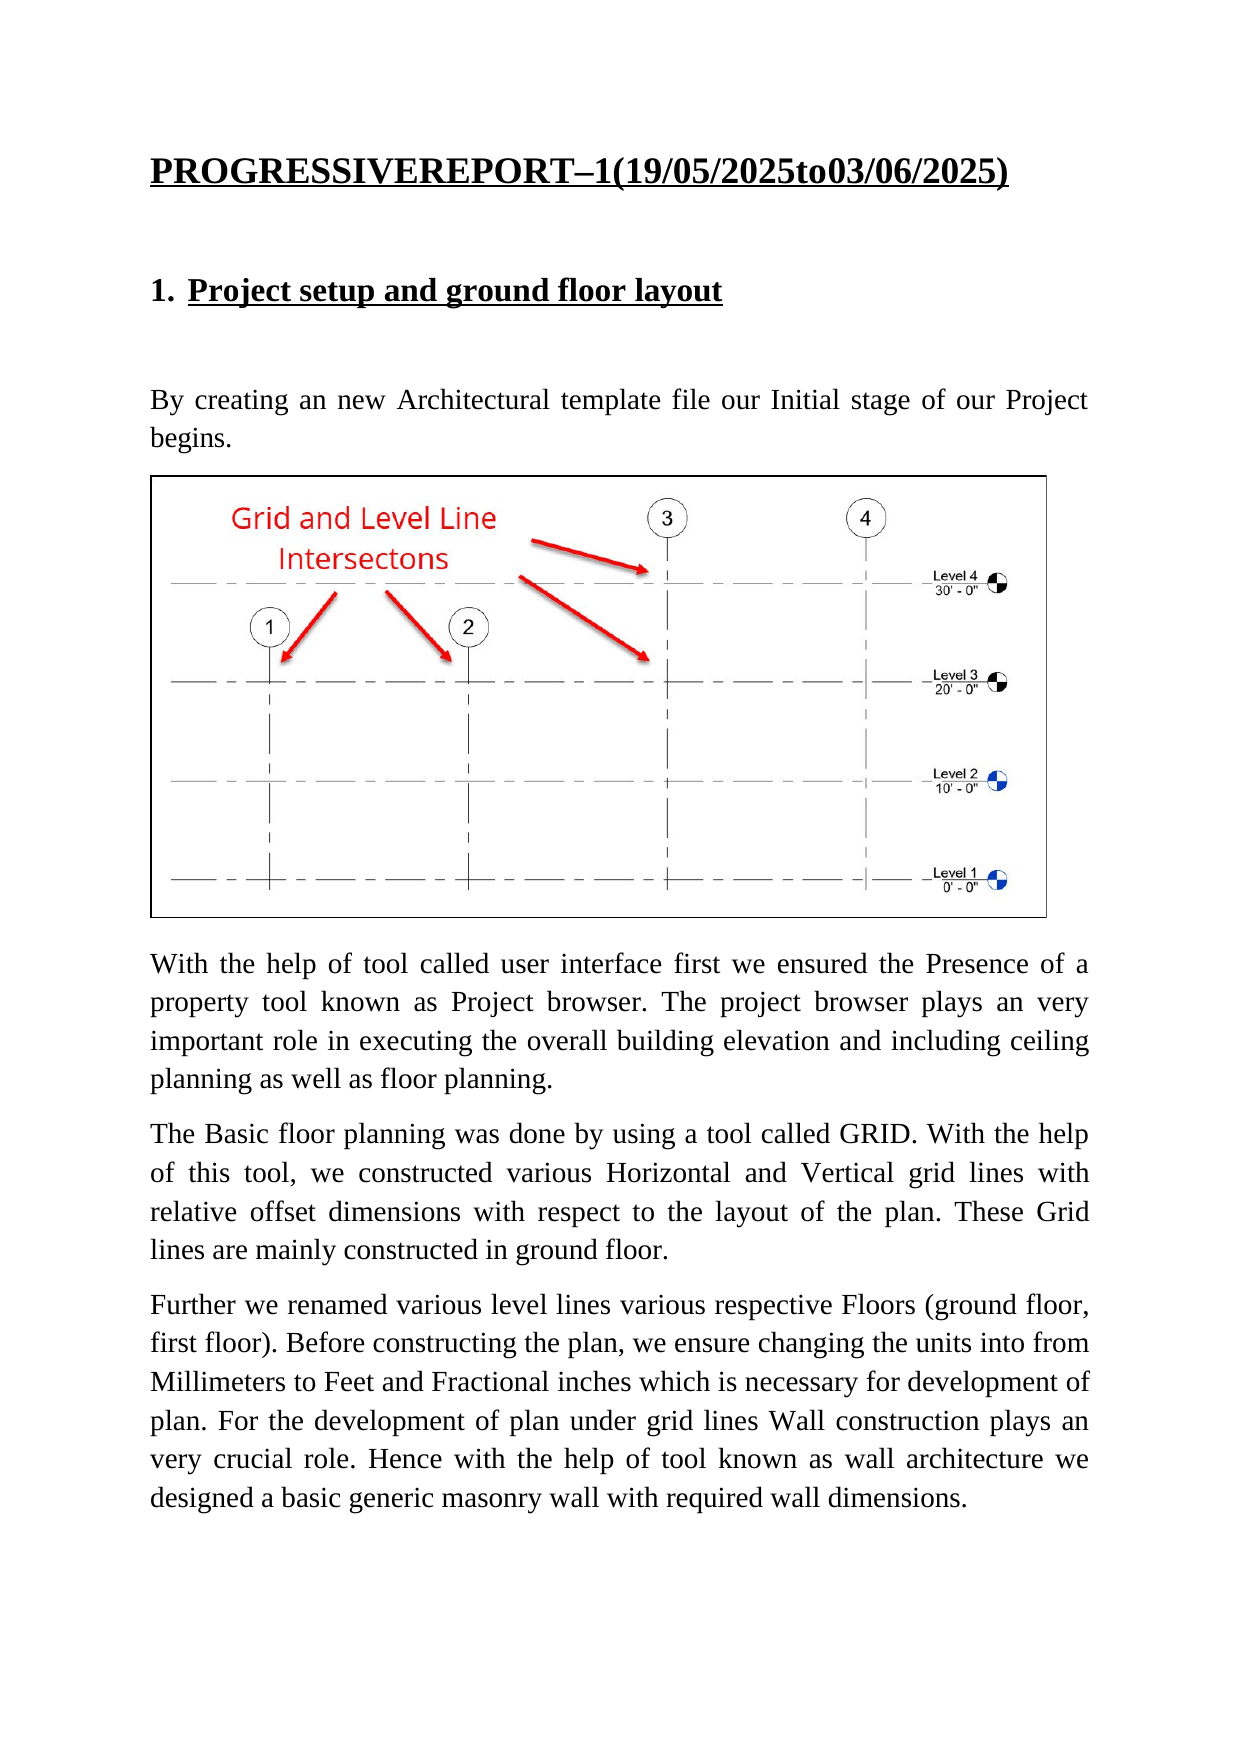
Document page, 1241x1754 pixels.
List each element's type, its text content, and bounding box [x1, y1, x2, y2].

text With the help of tool called user interface first we ensured the Presence of a property tool known as Project browser. The project browser plays an very important role in executing the overall building elevation and including ceiling planning as well as floor planning. [150, 496, 1091, 1095]
text By creating an new Architectural template file our Initial stage of our Project begins. [150, 382, 1090, 454]
title PROGRESSIVEREPORT–1(19/05/2025to03/06/2025) [150, 148, 1093, 191]
subtitle Project setup and ground floor layout [150, 271, 1093, 309]
picture [150, 475, 1047, 496]
text The Basic floor planning was done by using a tool called GRID. With the help of this tool, we constructed various Horizontal and Vertical grid lines with relative offset dimensions with respect to the layout of the plan. These Grid lines are mainly constructed in ground floor. [150, 1117, 1091, 1266]
text Further we renamed various level lines various respective Floors (ground floor, first floor). Before constructing the plan, we ensure changing the units into from Millimeters to Feet and Fractional inches which is necessary for development of plan. For the development of plan under grid lines Wall construction plays an very crucial role. Hence with the help of tool known as wall architecture we designed a basic generic masonry wall with required wall dimensions. [150, 1287, 1091, 1513]
